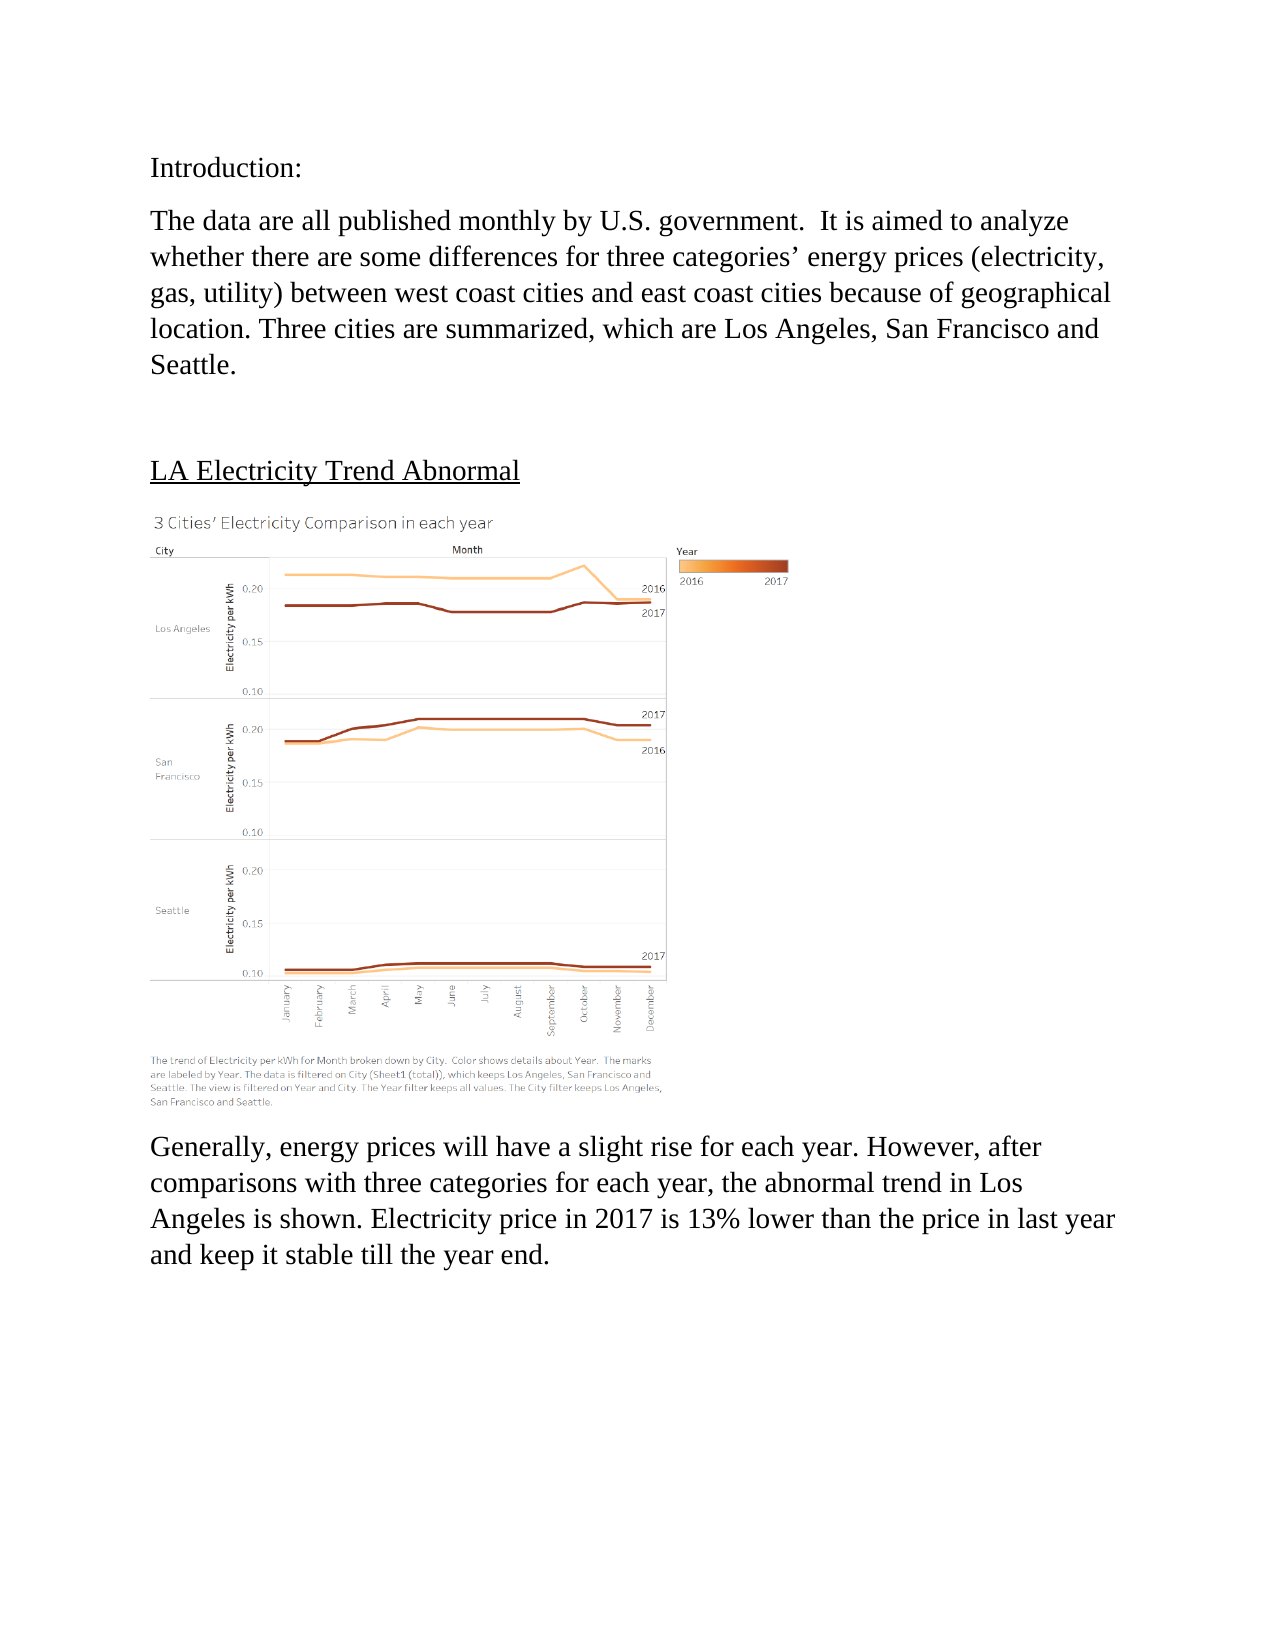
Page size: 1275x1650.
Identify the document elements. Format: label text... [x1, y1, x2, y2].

text Generally, energy prices will have a slight rise for each year. However, after comparisons with three categories for each year, the abnormal trend in Los Angeles is shown. Electricity price in 2017 is 13% lower than the price in last year and keep it stable till the year end. [150, 1129, 1125, 1271]
text Introduction: [150, 150, 1125, 183]
picture [150, 505, 792, 1110]
text The data are all published monthly by U.S. government. It is aimed to analyze whether there are some differences for three categories’ energy prices (electricity, gas, utility) between west coast cities and east coast cities because of geographical location. Three cities are summarized, which are Los Angeles, San Francisco and Seattle. [150, 203, 1125, 381]
text LA Electricity Trend Abnormal [150, 453, 1125, 487]
